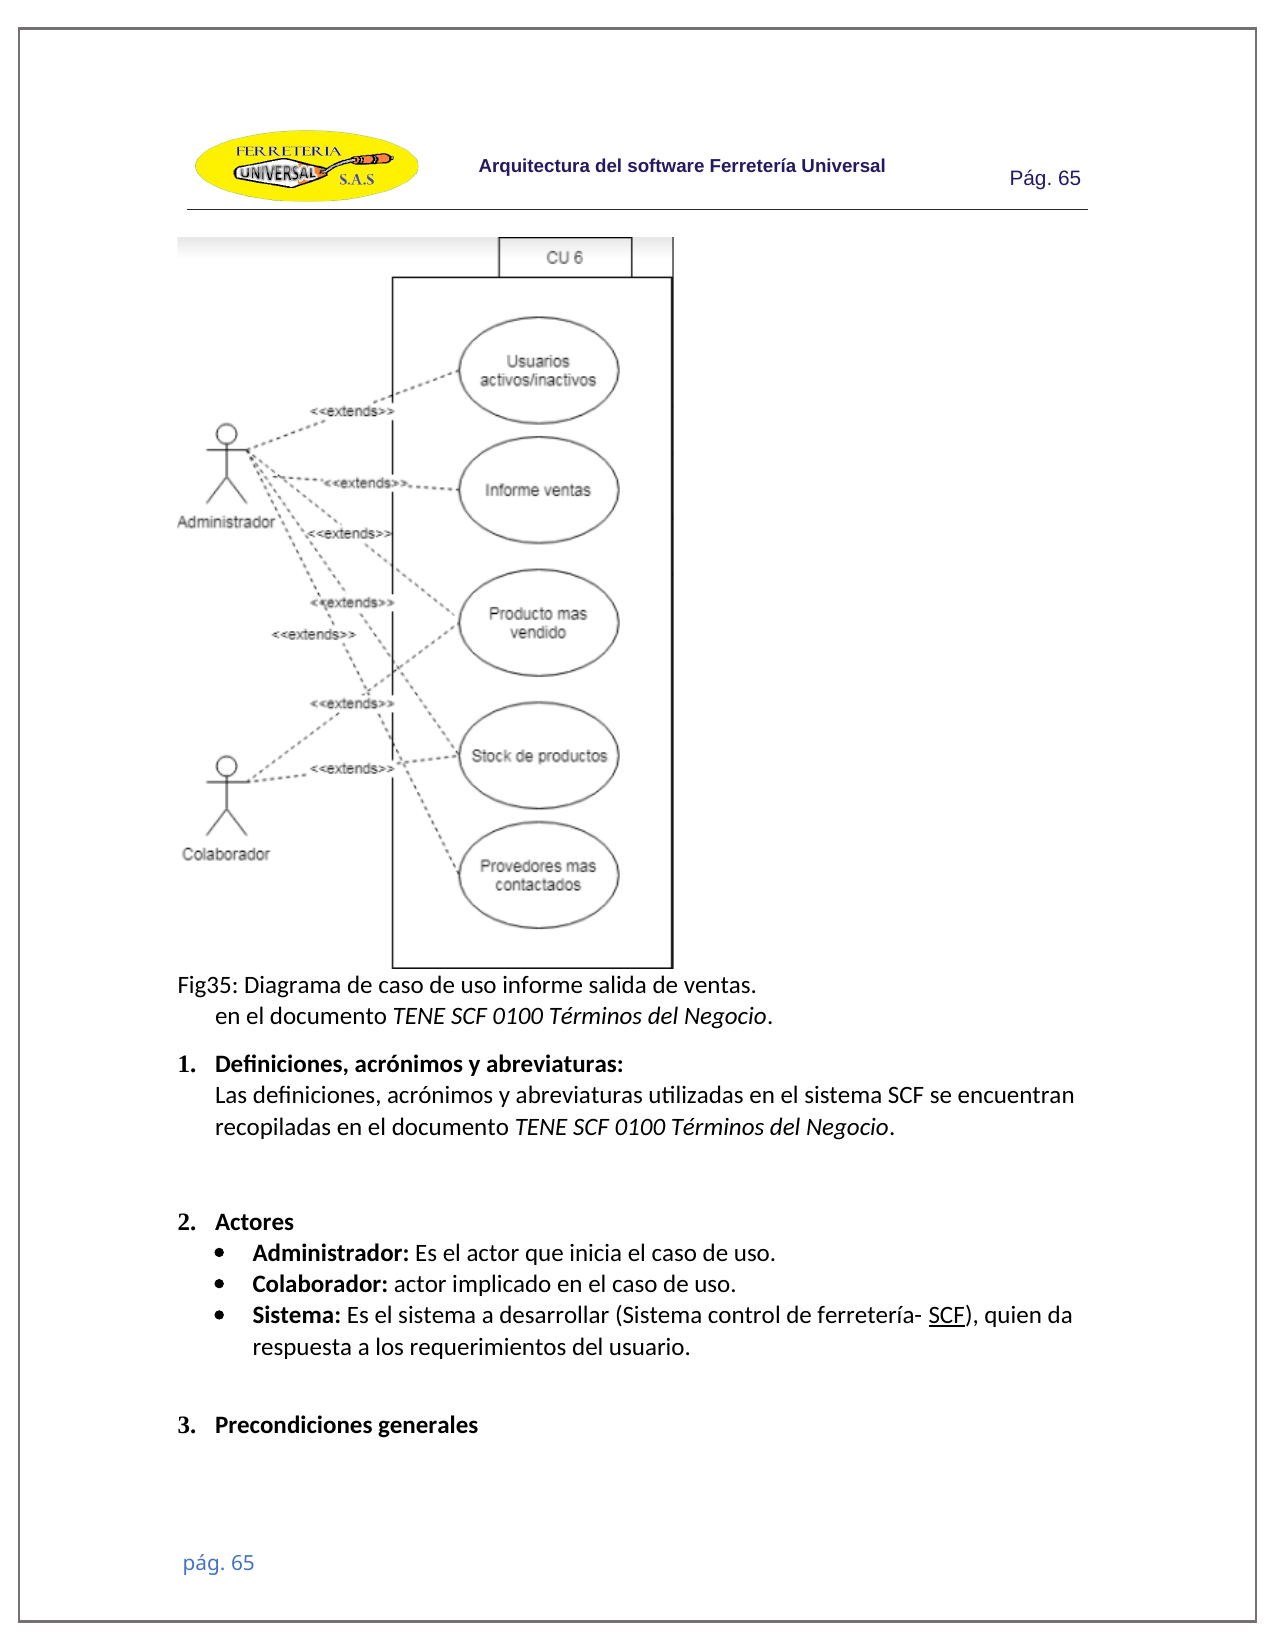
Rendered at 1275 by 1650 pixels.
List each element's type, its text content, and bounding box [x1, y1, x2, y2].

text Las definiciones, acrónimos y abreviaturas utilizadas en el sistema SCF se encuentran recopiladas en el documento TENE SCF 0100 Términos del Negocio. [215, 1079, 1098, 1141]
list Sistema: Es el sistema a desarrollar (Sistema control de ferretería- SCF), quien da respuesta a los requerimientos del usuario. [215, 1299, 1098, 1361]
list Definiciones, acrónimos y abreviaturas: [177, 1047, 1098, 1079]
list Colaborador: actor implicado en el caso de uso. [215, 1267, 1098, 1299]
list Administrador: Es el actor que inicia el caso de uso. [215, 1236, 1098, 1267]
text en el documento TENE SCF 0100 Términos del Negocio. [215, 999, 1098, 1031]
list Actores [177, 1206, 1098, 1236]
text Fig35: Diagrama de caso de uso informe salida de ventas. [177, 969, 1098, 999]
picture [177, 237, 674, 969]
list Precondiciones generales [177, 1409, 1098, 1440]
picture [194, 129, 419, 202]
